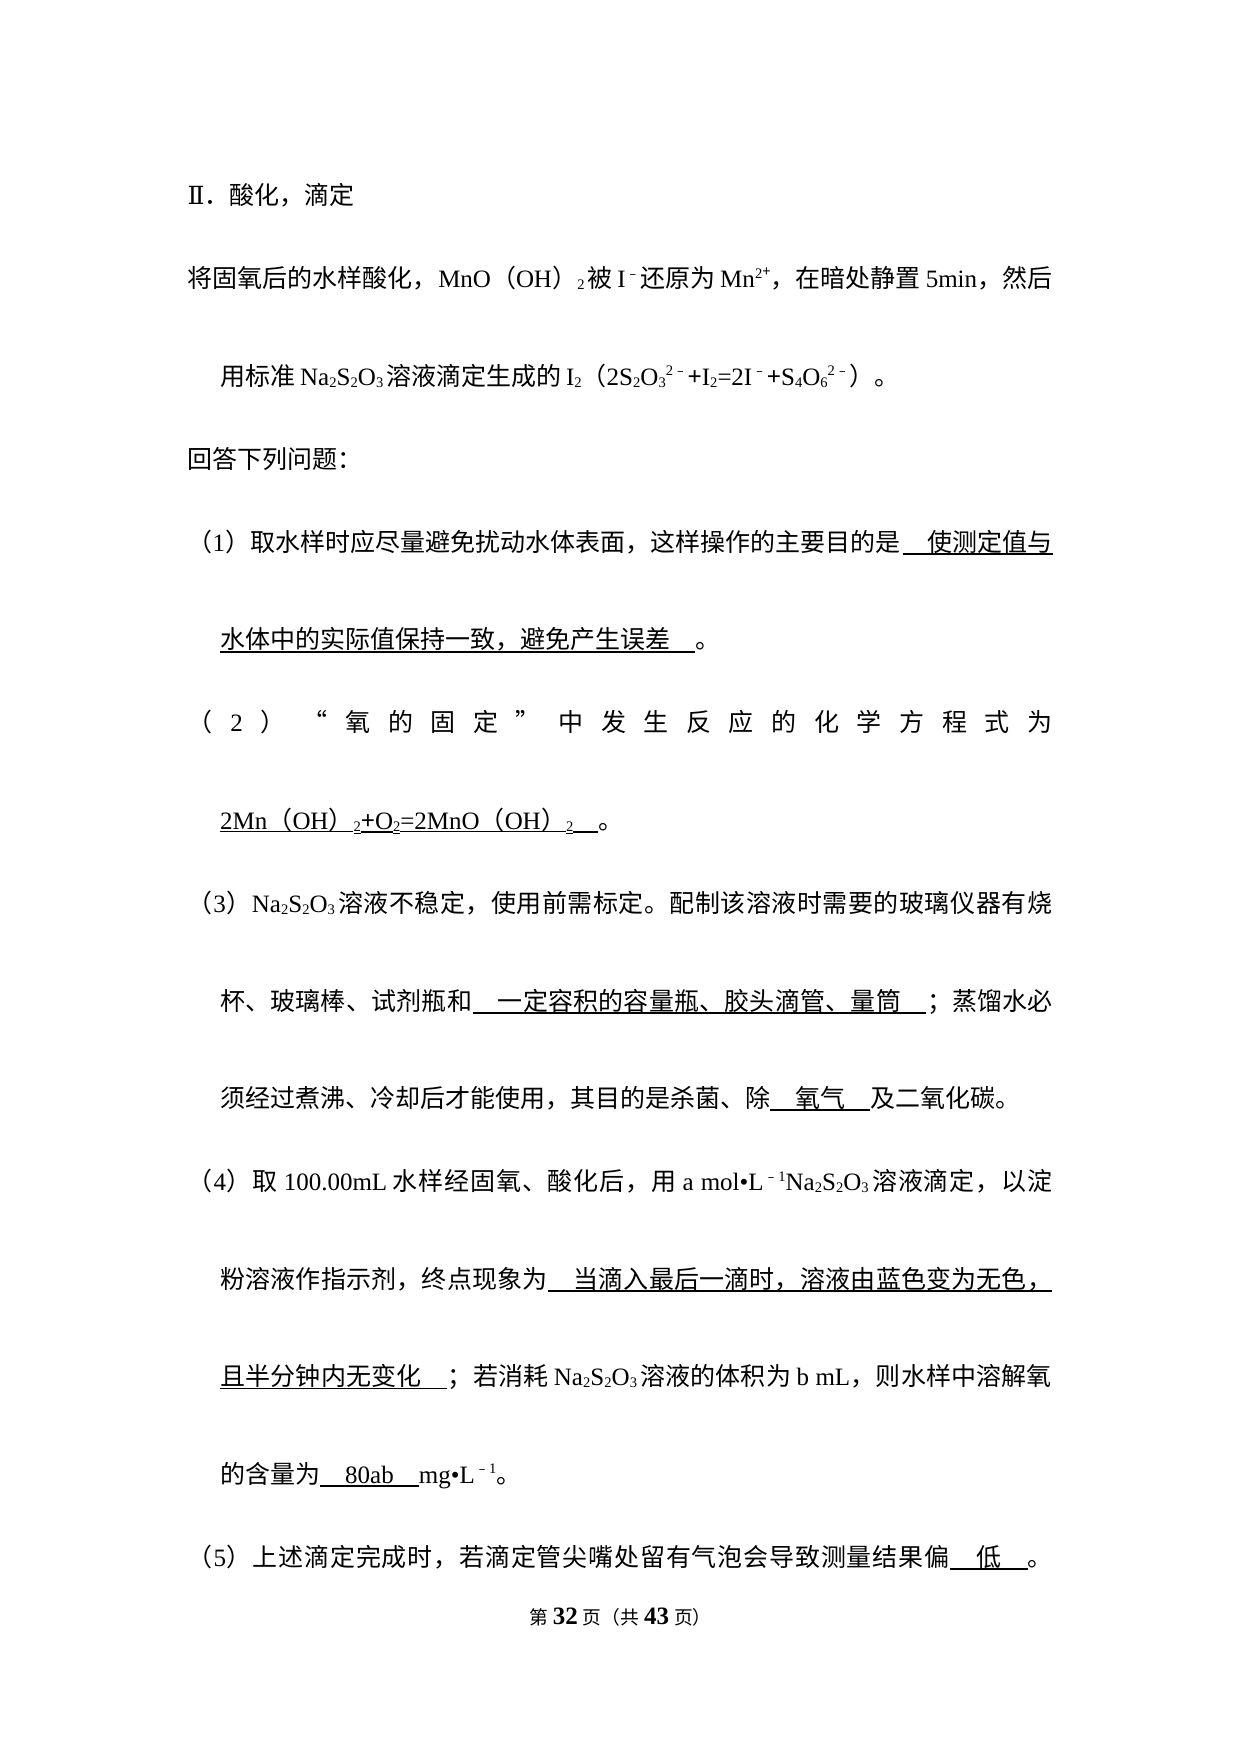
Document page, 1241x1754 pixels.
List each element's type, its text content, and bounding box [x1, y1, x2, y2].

text （2）“氧的固定”中发生反应的化学方程式为 2Mn（OH）2+O2=2MnO（OH）2 。 [187, 688, 1053, 851]
text （1）取水样时应尽量避免扰动水体表面，这样操作的主要目的是 使测定值与水体中的实际值保持一致，避免产生误差 。 [187, 508, 1053, 670]
text （4）取100.00mL水样经固氧、酸化后，用a mol•L﹣1Na2S2O3溶液滴定，以淀粉溶液作指示剂，终点现象为 当滴入最后一滴时，溶液由蓝色变为无色，且半分钟内无变化 ；若消耗Na2S2O3溶液的体积为b mL，则水样中溶解氧的含量为 80ab mg•L﹣1。 [187, 1147, 1053, 1505]
text 回答下列问题： [187, 425, 1053, 490]
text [187, 1523, 1053, 1588]
text （3）Na2S2O3溶液不稳定，使用前需标定。配制该溶液时需要的玻璃仪器有烧杯、玻璃棒、试剂瓶和 一定容积的容量瓶、胶头滴管、量筒 ；蒸馏水必须经过煮沸、冷却后才能使用，其目的是杀菌、除 氧气 及二氧化碳。 [187, 869, 1053, 1129]
text Ⅱ．酸化，滴定 [187, 161, 1053, 226]
text 将固氧后的水样酸化，MnO（OH）2被I﹣还原为Mn2+，在暗处静置5min，然后用标准Na2S2O3溶液滴定生成的I2（2S2O32﹣+I2=2I﹣+S4O62﹣）。 [187, 244, 1053, 407]
